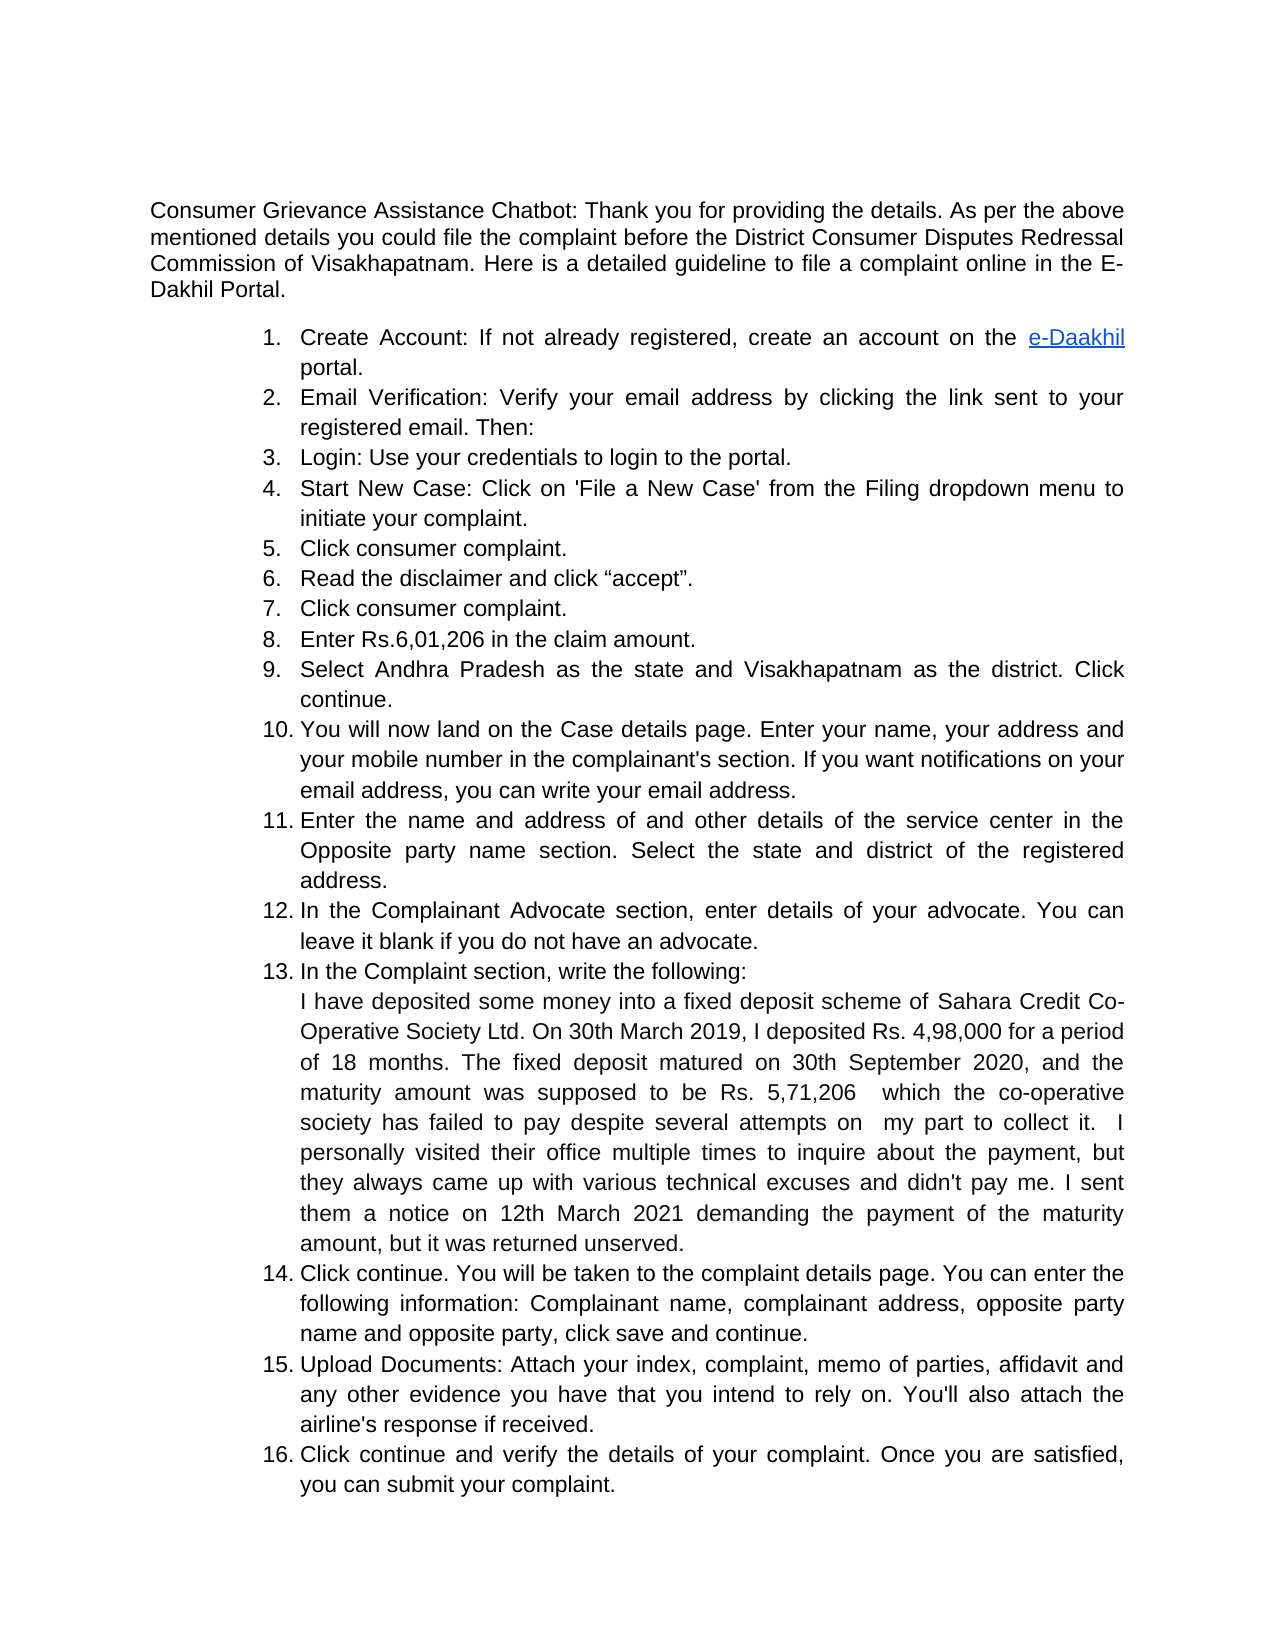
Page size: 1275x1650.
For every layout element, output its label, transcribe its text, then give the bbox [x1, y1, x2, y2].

list Create Account: If not already registered, create an account on the e-Daakhil portal. [262, 323, 1125, 380]
list Click consumer complaint. [262, 535, 1125, 561]
list Start New Case: Click on 'File a New Case' from the Filing dropdown menu to initiate your complaint. [262, 474, 1125, 531]
list Enter Rs.6,01,206 in the claim amount. [262, 626, 1125, 652]
list Email Verification: Verify your email address by clicking the link sent to your registered email. Then: [262, 384, 1125, 440]
list Read the disclaimer and click “accept”. [262, 565, 1125, 591]
list Select Andhra Pradesh as the state and Visakhapatnam as the district. Click continue. [262, 656, 1125, 712]
list Click continue. You will be taken to the complaint details page. You can enter the following information: Complainant name, complainant address, opposite party name and opposite party, click save and continue. [262, 1260, 1125, 1347]
list Login: Use your credentials to login to the portal. [262, 444, 1125, 471]
list Upload Documents: Attach your index, complaint, memo of parties, affidavit and any other evidence you have that you intend to rely on. You'll also attach the airline's response if received. [262, 1351, 1125, 1437]
text I have deposited some money into a fixed deposit scheme of Sahara Credit Co-Operative Society Ltd. On 30th March 2019, I deposited Rs. 4,98,000 for a period of 18 months. The fixed deposit matured on 30th September 2020, and the maturity amount was supposed to be Rs. 5,71,206 which the co-operative society has failed to pay despite several attempts on my part to collect it. I personally visited their office multiple times to inquire about the payment, but they always came up with various technical excuses and didn't pay me. I sent them a notice on 12th March 2021 demanding the payment of the maturity amount, but it was returned unserved. [300, 988, 1125, 1256]
list Enter the name and address of and other details of the service center in the Opposite party name section. Select the state and district of the registered address. [262, 807, 1125, 893]
list You will now land on the Case details page. Enter your name, your address and your mobile number in the complainant's section. If you want notifications on your email address, you can write your email address. [262, 716, 1125, 803]
list Click continue and verify the details of your complaint. Once you are satisfied, you can submit your complaint. [262, 1441, 1125, 1498]
list Click consumer complaint. [262, 595, 1125, 622]
list In the Complainant Advocate section, enter details of your advocate. You can leave it blank if you do not have an advocate. [262, 897, 1125, 954]
list In the Complaint section, write the following: [262, 958, 1125, 984]
text Consumer Grievance Assistance Chatbot: Thank you for providing the details. As per the above mentioned details you could file the complaint before the District Consumer Disputes Redressal Commission of Visakhapatnam. Here is a detailed guideline to file a complaint online in the E-Dakhil Portal. [150, 197, 1125, 303]
